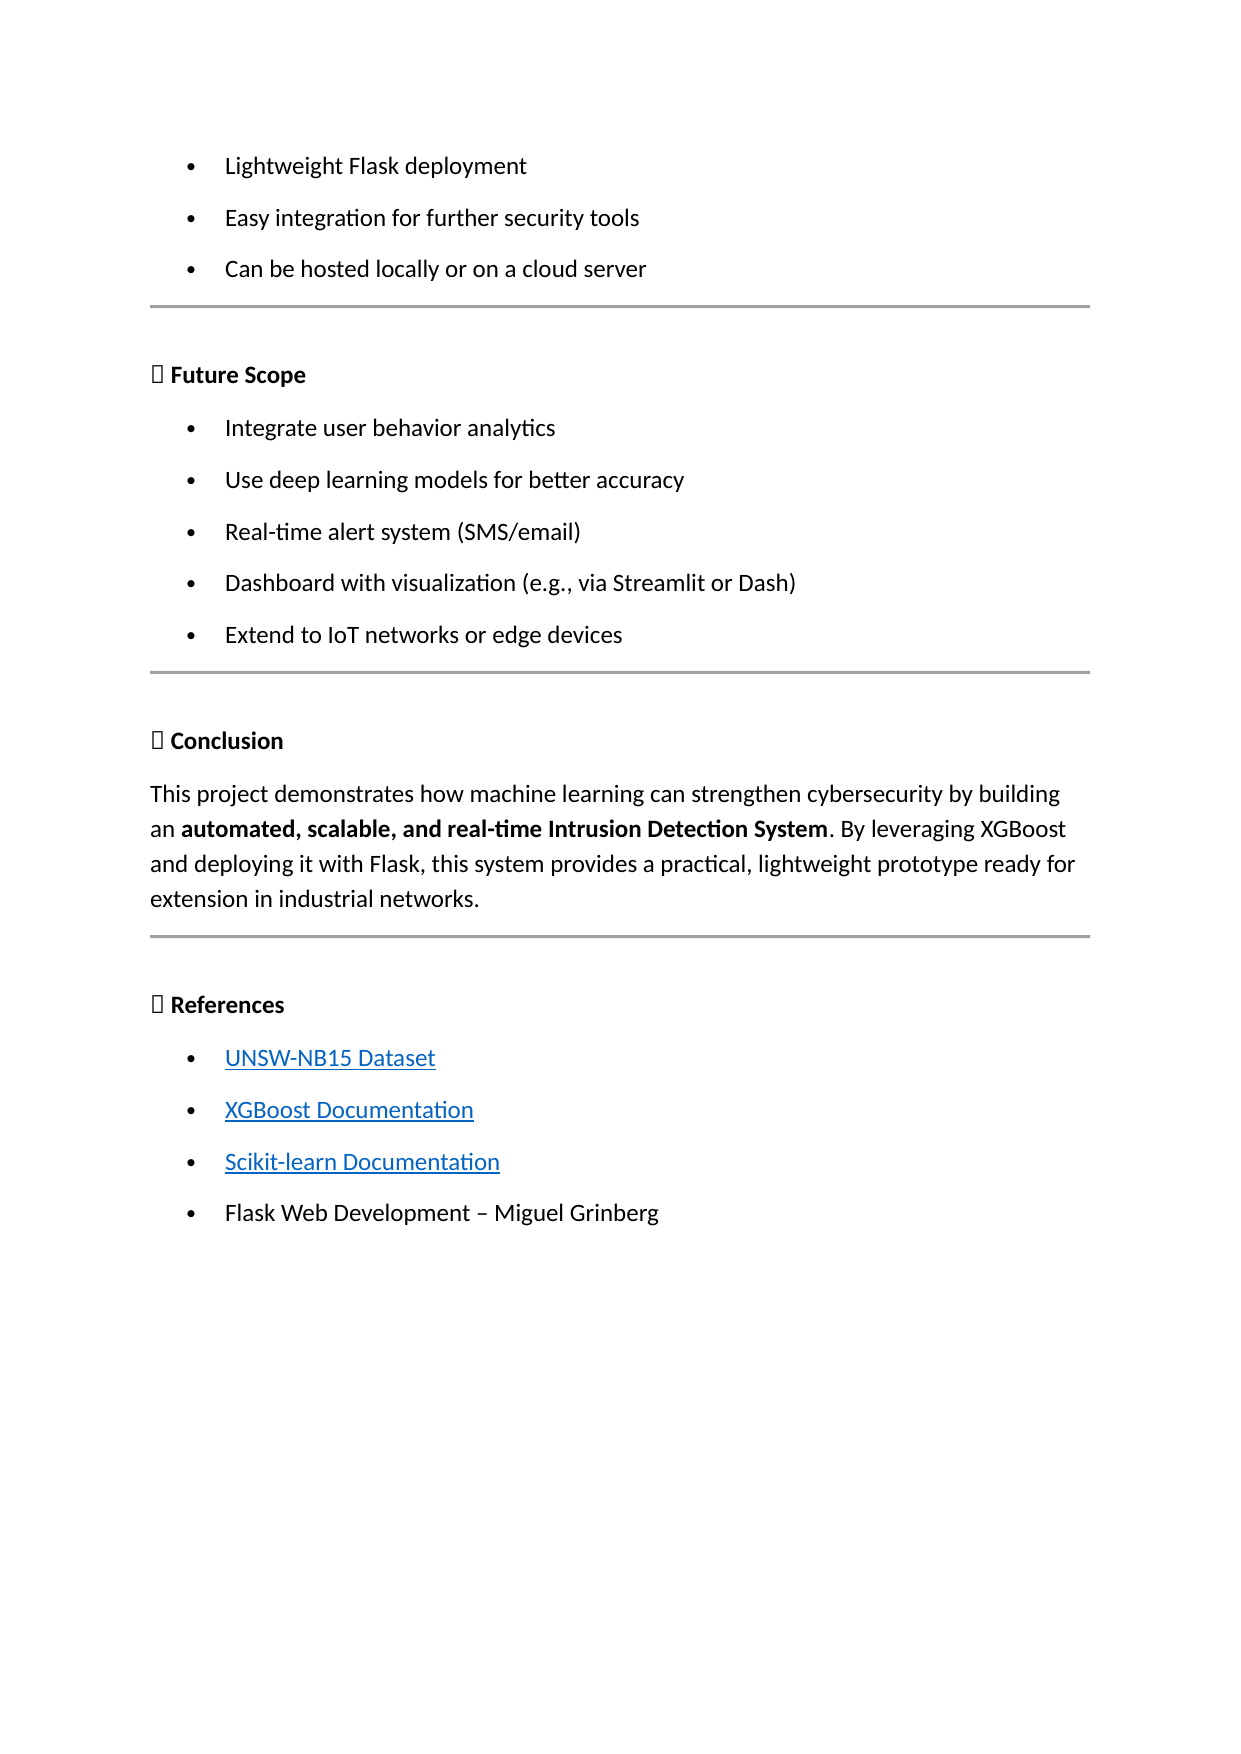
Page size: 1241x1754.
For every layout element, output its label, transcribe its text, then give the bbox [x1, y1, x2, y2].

list Easy integration for further security tools [187, 202, 1090, 232]
list Scikit-learn Documentation [187, 1146, 1090, 1176]
list Real-time alert system (SMS/email) [187, 516, 1090, 546]
list Use deep learning models for better accuracy [187, 464, 1090, 495]
text 🔗 References [150, 987, 1090, 1021]
list Integrate user behavior analytics [187, 412, 1090, 443]
text 🔮 Future Scope [150, 357, 1090, 391]
list Extend to IoT networks or edge devices [187, 619, 1090, 650]
text This project demonstrates how machine learning can strengthen cybersecurity by building an automated, scalable, and real-time Intrusion Detection System. By leveraging XGBoost and deploying it with Flask, this system provides a practical, lightweight prototype ready for extension in industrial networks. [150, 778, 1090, 914]
list XGBoost Documentation [187, 1094, 1090, 1125]
text 🔚 Conclusion [150, 722, 1090, 757]
list Flask Web Development – Miguel Grinberg [187, 1197, 1090, 1228]
list Lightweight Flask deployment [187, 150, 1090, 181]
list Dashboard with visualization (e.g., via Streamlit or Dash) [187, 567, 1090, 598]
list Can be hosted locally or on a cloud server [187, 253, 1090, 284]
list UNSW-NB15 Dataset [187, 1042, 1090, 1073]
